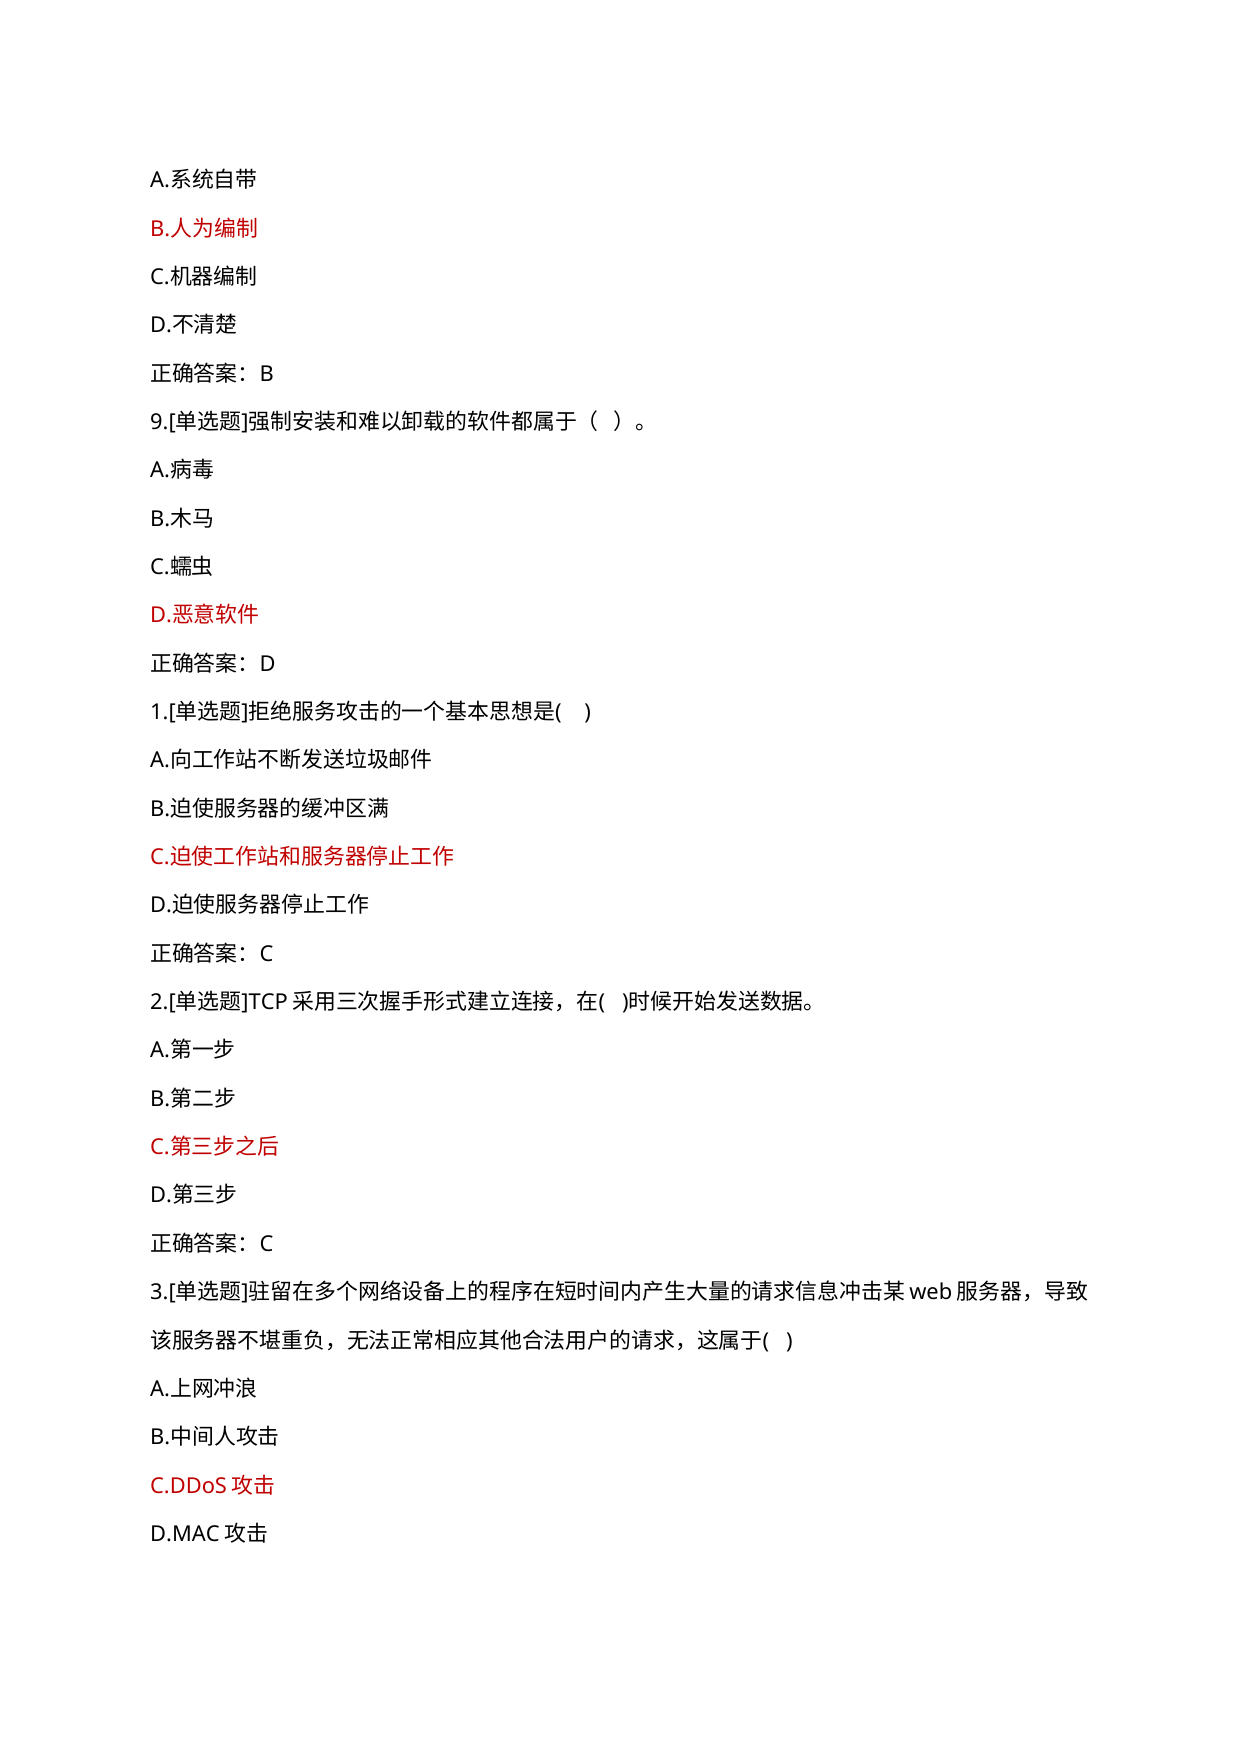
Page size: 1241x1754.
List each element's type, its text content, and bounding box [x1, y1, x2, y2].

text D.不清楚 [150, 307, 1090, 339]
text D.迫使服务器停止工作 [150, 887, 1090, 919]
text B.中间人攻击 [150, 1419, 1090, 1452]
text A.病毒 [150, 452, 1090, 484]
text C.DDoS攻击 [150, 1467, 1090, 1500]
text 1.[单选题]拒绝服务攻击的一个基本思想是( ) [150, 694, 1090, 726]
text B.人为编制 [150, 210, 1090, 243]
text 正确答案：B [150, 355, 1090, 388]
text D.恶意软件 [150, 597, 1090, 629]
text C.蠕虫 [150, 549, 1090, 581]
text C.机器编制 [150, 259, 1090, 291]
text 9.[单选题]强制安装和难以卸载的软件都属于（ ）。 [150, 404, 1090, 436]
text A.上网冲浪 [150, 1371, 1090, 1403]
text D.第三步 [150, 1177, 1090, 1209]
text 正确答案：D [150, 645, 1090, 678]
text C.迫使工作站和服务器停止工作 [150, 839, 1090, 871]
text 3.[单选题]驻留在多个网络设备上的程序在短时间内产生大量的请求信息冲击某web服务器，导致该服务器不堪重负，无法正常相应其他合法用户的请求，这属于( ) [150, 1274, 1090, 1355]
text B.第二步 [150, 1080, 1090, 1113]
text D.MAC攻击 [150, 1516, 1090, 1548]
text 2.[单选题]TCP采用三次握手形式建立连接，在( )时候开始发送数据。 [150, 984, 1090, 1016]
text 正确答案：C [150, 1225, 1090, 1258]
text A.第一步 [150, 1032, 1090, 1064]
text 正确答案：C [150, 935, 1090, 968]
text A.向工作站不断发送垃圾邮件 [150, 742, 1090, 774]
text C.第三步之后 [150, 1129, 1090, 1161]
text A.系统自带 [150, 162, 1090, 194]
text B.木马 [150, 500, 1090, 533]
text B.迫使服务器的缓冲区满 [150, 790, 1090, 823]
